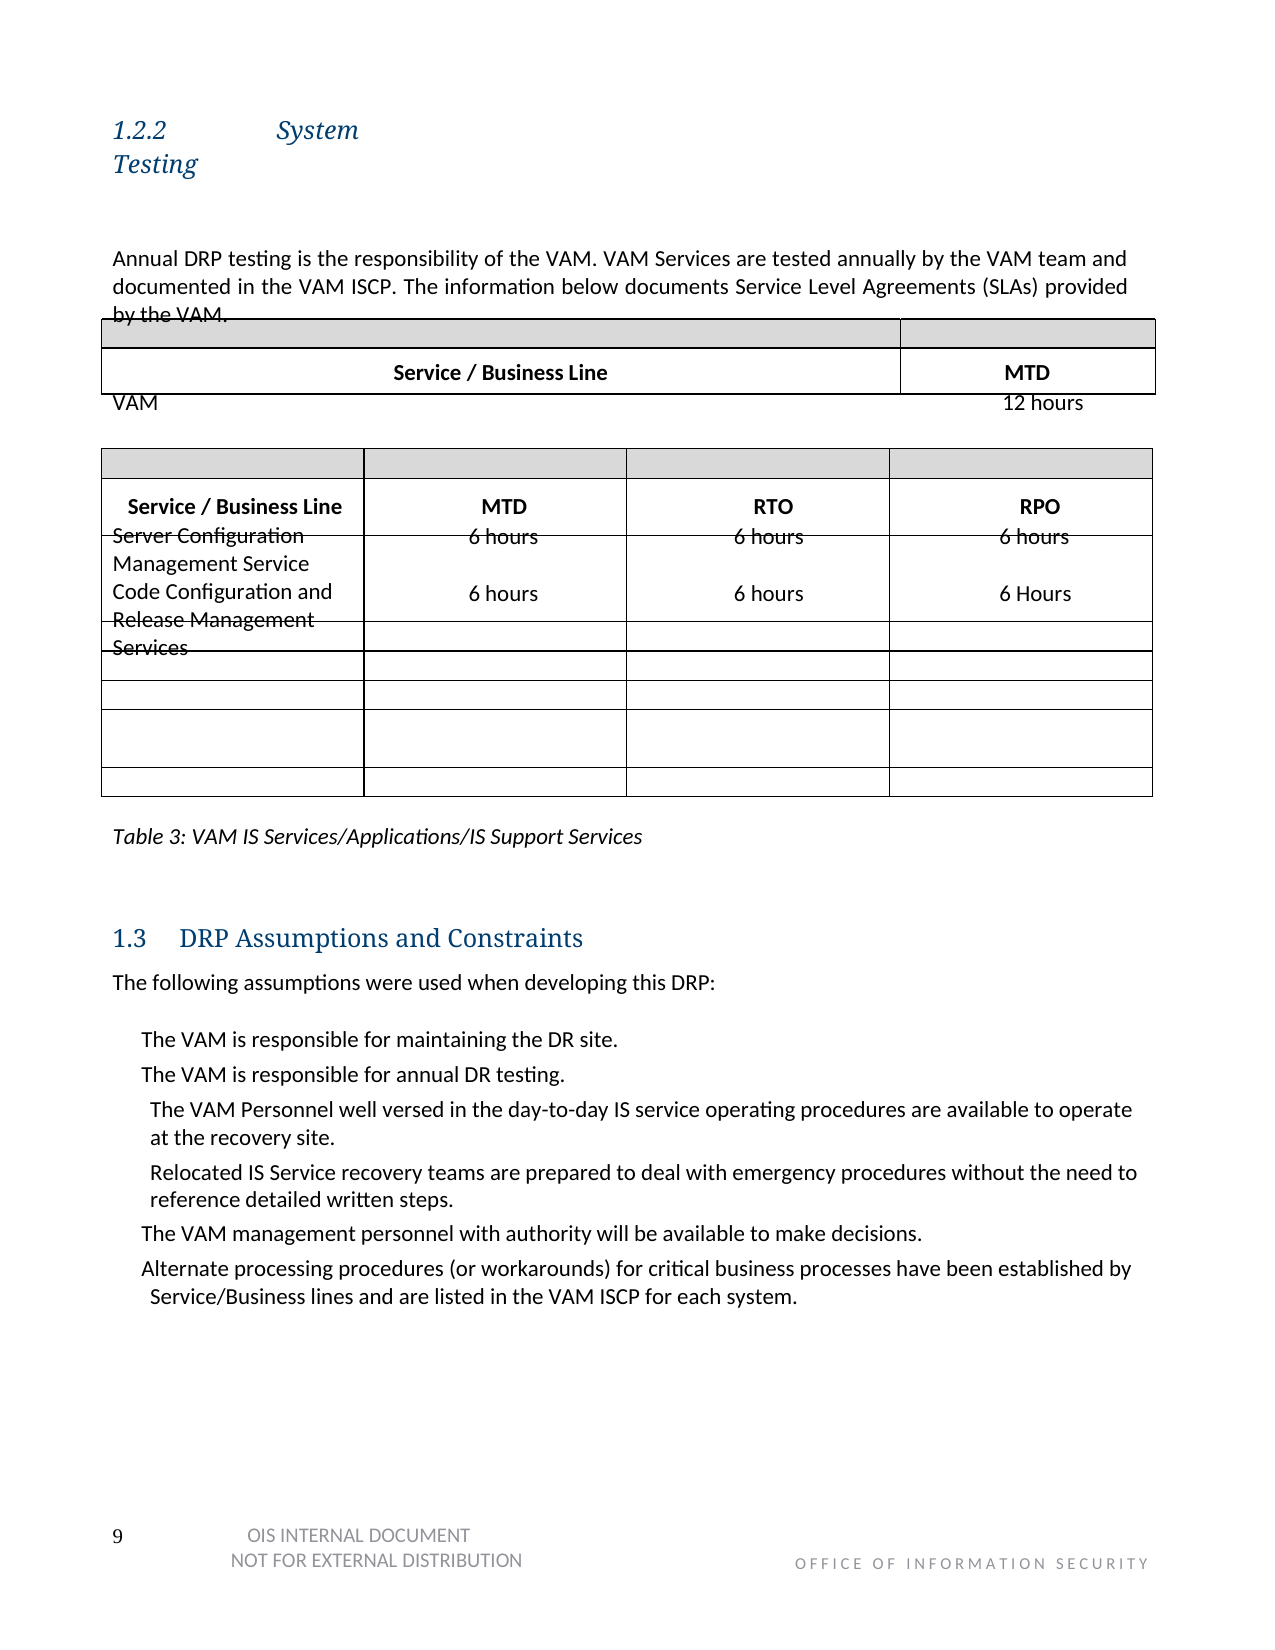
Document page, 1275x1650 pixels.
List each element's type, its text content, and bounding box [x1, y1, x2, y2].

text VAM 12 hours [112, 388, 1169, 416]
text Relocated IS Service recovery teams are prepared to deal with emergency procedures without the need to reference detailed written steps. [112, 1158, 1144, 1212]
text Service / Business Line MTD [393, 358, 1169, 387]
text 1.3 DRP Assumptions and Constraints [112, 921, 1169, 955]
text The VAM is responsible for maintaining the DR site. [112, 1025, 1169, 1053]
text The following assumptions were used when developing this DRP: [112, 968, 1169, 996]
text 6 hours 6 hours 6 Hours [468, 579, 1169, 607]
text The VAM is responsible for annual DR testing. [112, 1060, 1169, 1088]
text The VAM Personnel well versed in the day-to-day IS service operating procedures are available to operate at the recovery site. [112, 1095, 1154, 1151]
text Service / Business Line MTD RTO RPO [128, 492, 1169, 520]
text Alternate processing procedures (or workarounds) for critical business processes have been established by [112, 1254, 1169, 1282]
text Server Configuration Management Service Code Configuration and Release Management Services [112, 521, 337, 661]
text Service/Business lines and are listed in the VAM ISCP for each system. [150, 1282, 1169, 1310]
text The VAM management personnel with authority will be available to make decisions. [112, 1219, 1169, 1247]
text 1.2.2 System Testing [112, 112, 362, 180]
text Annual DRP testing is the responsibility of the VAM. VAM Services are tested annually by the VAM team and documented in the VAM ISCP. The information below documents Service Level Agreements (SLAs) provided by the VAM. [112, 244, 1130, 328]
text 6 hours 6 hours 6 hours [468, 522, 1169, 550]
text Table 3: VAM IS Services/Applications/IS Support Services [112, 822, 1169, 850]
